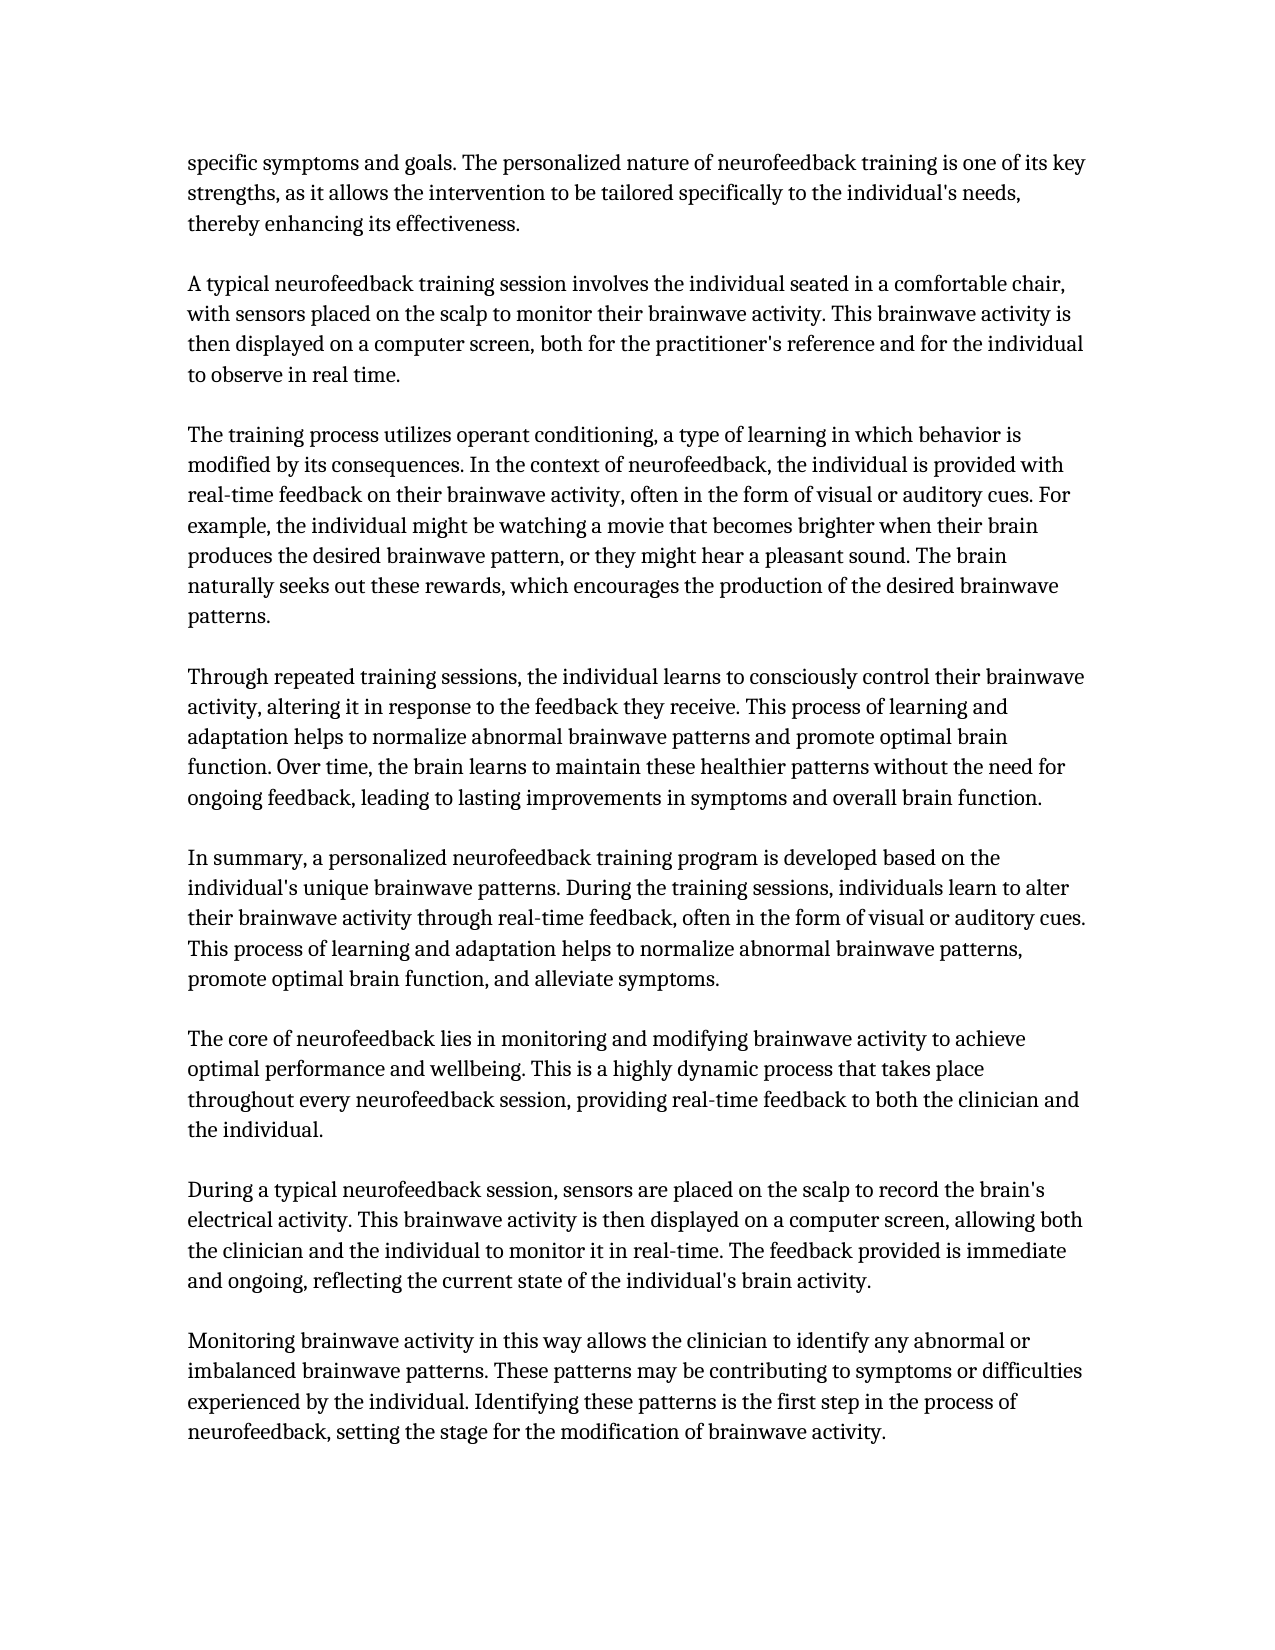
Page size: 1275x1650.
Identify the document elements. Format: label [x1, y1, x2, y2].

text [187, 150, 1087, 1475]
